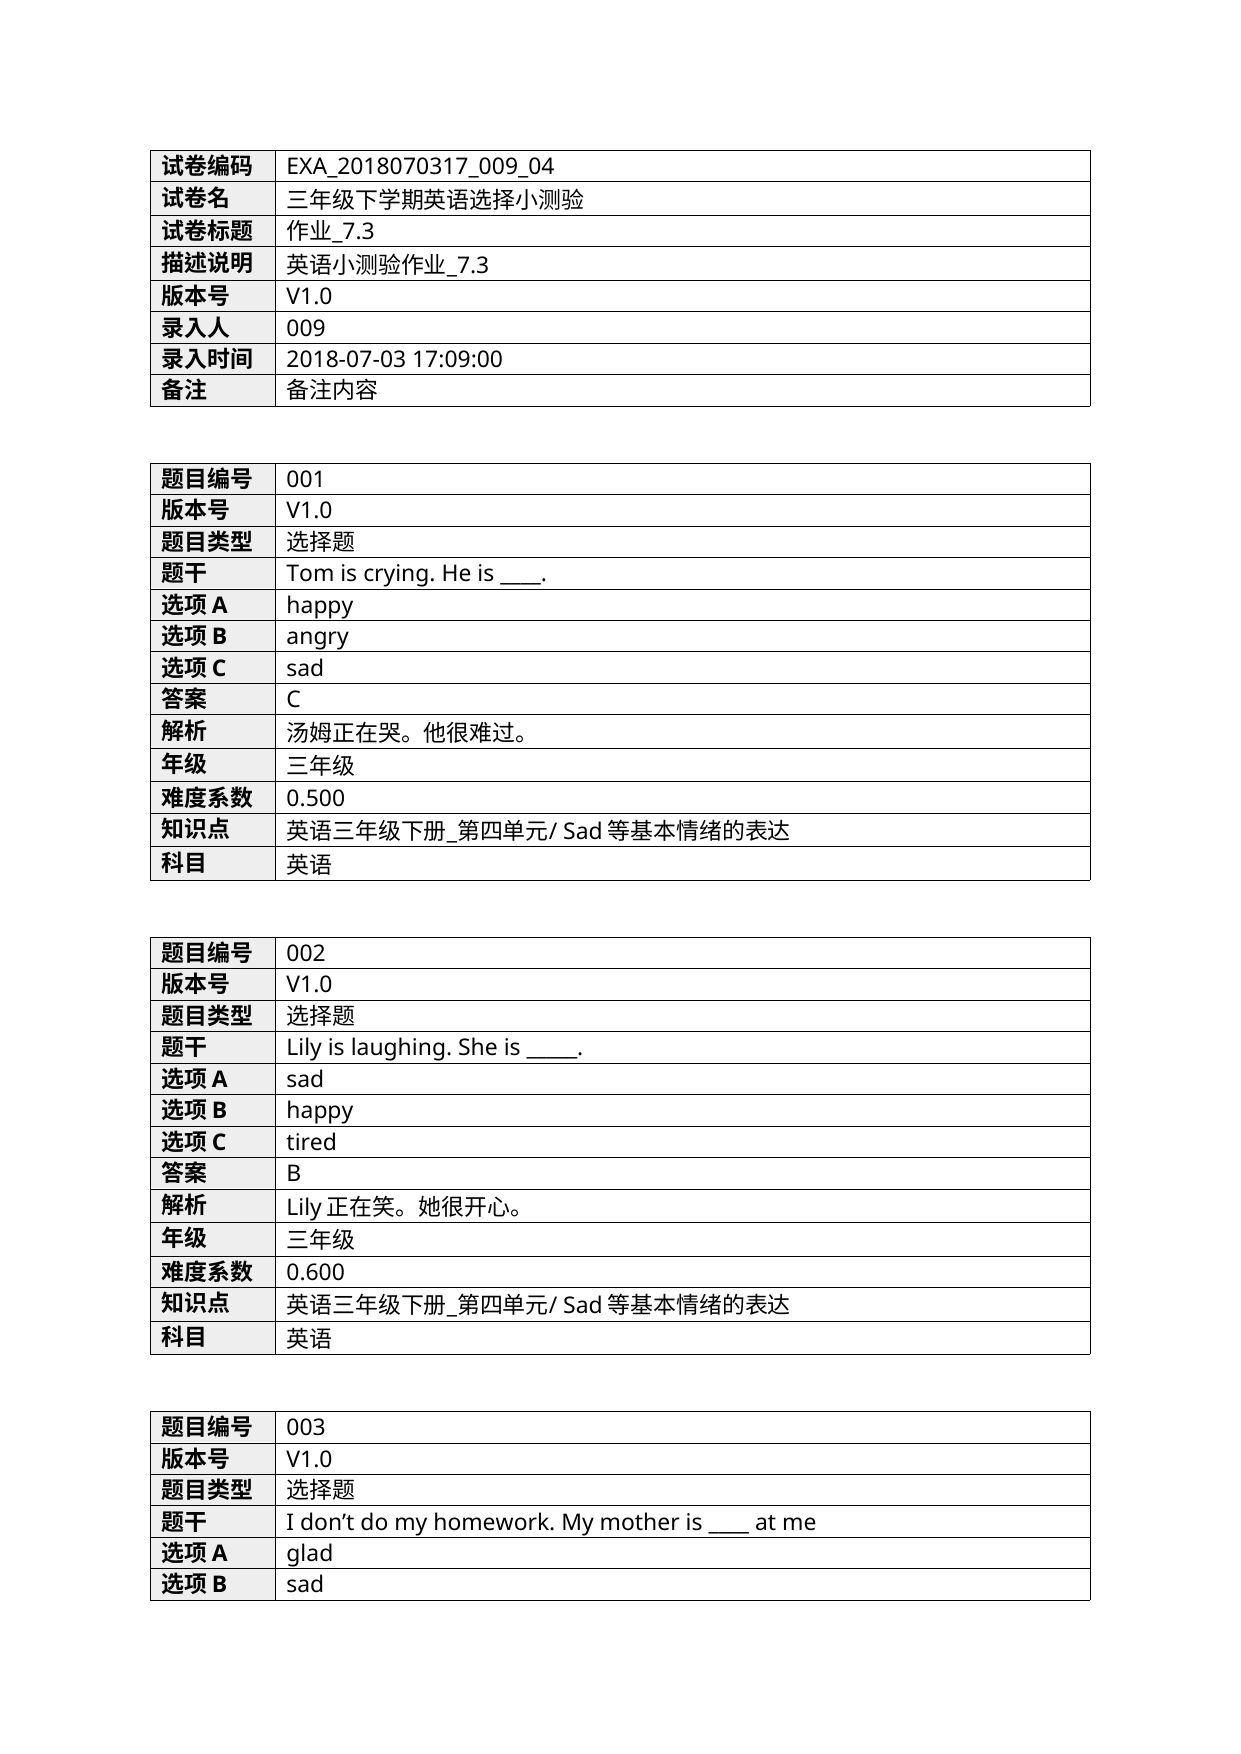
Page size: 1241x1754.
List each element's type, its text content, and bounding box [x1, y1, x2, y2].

table_cell happy [276, 590, 1090, 620]
table_cell 科目 [151, 1322, 275, 1354]
table_cell 答案 [151, 1158, 275, 1188]
table_cell 三年级下学期英语选择小测验 [276, 182, 1090, 215]
table_header 003 [276, 1412, 1090, 1442]
table_cell 答案 [151, 684, 275, 714]
table_cell 难度系数 [151, 782, 275, 813]
table_cell 选项A [151, 1064, 275, 1094]
table_header 002 [276, 938, 1090, 968]
table_header 题目编号 [151, 464, 275, 494]
table_cell 题目类型 [151, 1475, 275, 1505]
table_cell 录入人 [151, 312, 275, 343]
table_cell 备注内容 [276, 375, 1090, 406]
table_cell V1.0 [276, 1444, 1090, 1474]
table_cell 选项A [151, 1538, 275, 1568]
table_cell glad [276, 1538, 1090, 1568]
table_cell 选项A [151, 590, 275, 620]
table_cell 知识点 [151, 1288, 275, 1321]
table_cell 题干 [151, 1032, 275, 1063]
table_header 试卷编码 [151, 151, 275, 181]
table_cell 2018-07-03 17:09:00 [276, 344, 1090, 374]
table_cell B [276, 1158, 1090, 1188]
table_cell 英语三年级下册_第四单元/ Sad等基本情绪的表达 [276, 1288, 1090, 1321]
table_cell tired [276, 1127, 1090, 1157]
table_cell 备注 [151, 375, 275, 406]
table_cell 题干 [151, 558, 275, 588]
table_cell V1.0 [276, 281, 1090, 311]
table_cell 选项B [151, 621, 275, 651]
table_cell 汤姆正在哭。他很难过。 [276, 715, 1090, 748]
table_cell 试卷名 [151, 182, 275, 215]
table_cell 知识点 [151, 814, 275, 846]
table_cell 英语 [276, 847, 1090, 880]
table_cell 0.500 [276, 782, 1090, 813]
table_cell 年级 [151, 1223, 275, 1256]
table_cell Lily is laughing. She is _____. [276, 1032, 1090, 1063]
table_cell 解析 [151, 715, 275, 748]
table_cell 题目类型 [151, 1001, 275, 1031]
table_cell V1.0 [276, 969, 1090, 1000]
table_cell 选项B [151, 1569, 275, 1600]
table_cell 三年级 [276, 1223, 1090, 1256]
table_cell 选择题 [276, 1475, 1090, 1505]
table_cell 版本号 [151, 1444, 275, 1474]
table_cell 录入时间 [151, 344, 275, 374]
table_cell Tom is crying. He is ____. [276, 558, 1090, 588]
table_cell 选择题 [276, 1001, 1090, 1031]
table_cell 解析 [151, 1190, 275, 1222]
table_cell 英语小测验作业_7.3 [276, 247, 1090, 280]
table_cell 描述说明 [151, 247, 275, 280]
table_cell 009 [276, 312, 1090, 343]
table_cell 0.600 [276, 1257, 1090, 1287]
table_cell 题目类型 [151, 527, 275, 557]
table_header EXA_2018070317_009_04 [276, 151, 1090, 181]
table_cell 英语 [276, 1322, 1090, 1354]
table_cell 题干 [151, 1506, 275, 1537]
table_cell 科目 [151, 847, 275, 880]
table_cell 试卷标题 [151, 216, 275, 246]
table_cell I don’t do my homework. My mother is ____ at me [276, 1506, 1090, 1537]
table_cell 选项C [151, 1127, 275, 1157]
table_cell 选项B [151, 1095, 275, 1126]
table_header 001 [276, 464, 1090, 494]
table_cell sad [276, 1064, 1090, 1094]
table_cell 版本号 [151, 495, 275, 526]
table_header 题目编号 [151, 1412, 275, 1442]
table_cell 难度系数 [151, 1257, 275, 1287]
table_cell happy [276, 1095, 1090, 1126]
table_cell sad [276, 1569, 1090, 1600]
table_cell 年级 [151, 749, 275, 781]
table_cell sad [276, 652, 1090, 683]
table_cell V1.0 [276, 495, 1090, 526]
table_cell Lily正在笑。她很开心。 [276, 1190, 1090, 1222]
table_cell angry [276, 621, 1090, 651]
table_cell 版本号 [151, 281, 275, 311]
table_header 题目编号 [151, 938, 275, 968]
table_cell C [276, 684, 1090, 714]
table_cell 选项C [151, 652, 275, 683]
table_cell 作业_7.3 [276, 216, 1090, 246]
table_cell 英语三年级下册_第四单元/ Sad等基本情绪的表达 [276, 814, 1090, 846]
table_cell 版本号 [151, 969, 275, 1000]
table_cell 选择题 [276, 527, 1090, 557]
table_cell 三年级 [276, 749, 1090, 781]
